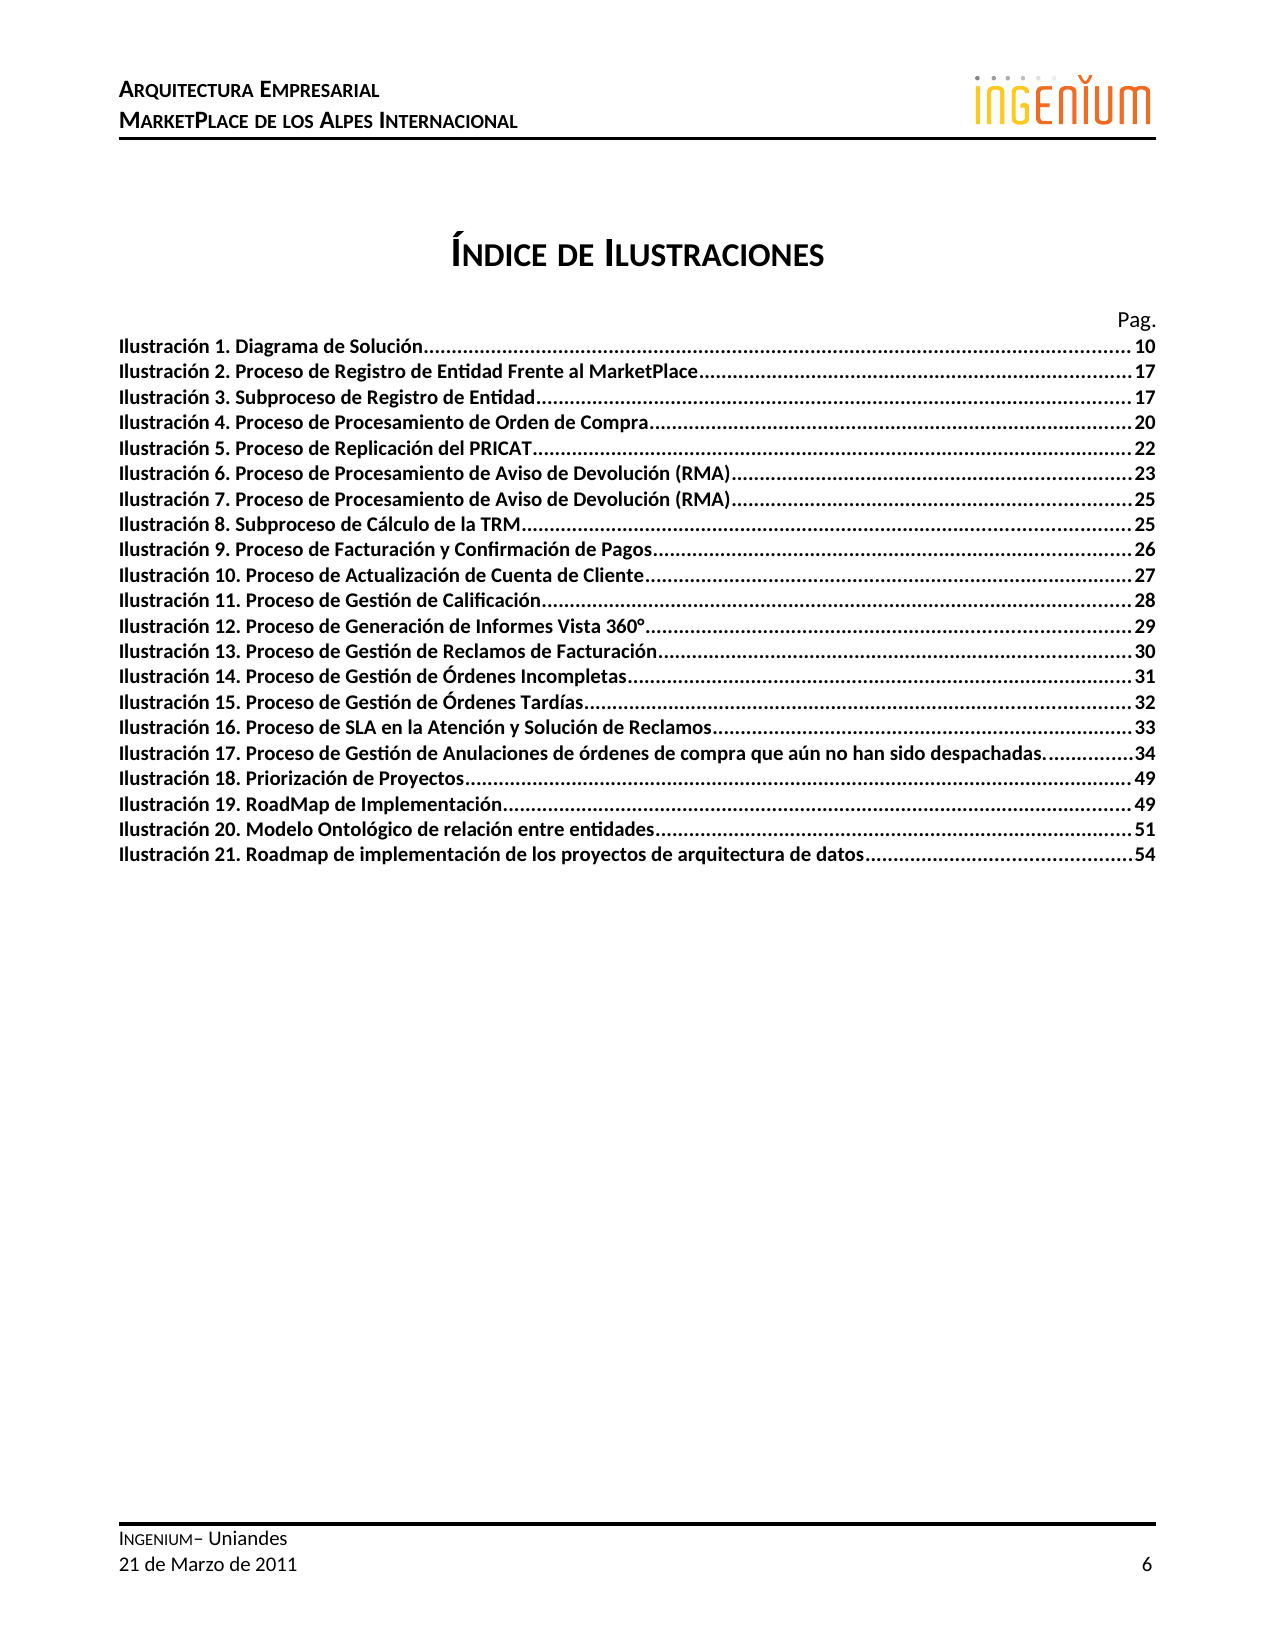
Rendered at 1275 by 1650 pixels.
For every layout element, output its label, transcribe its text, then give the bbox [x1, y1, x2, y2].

text Ilustración 1. Diagrama de Solución 10 [118, 333, 1156, 359]
text Ilustración 15. Proceso de Gestión de Órdenes Tardías 32 [118, 689, 1156, 714]
text Ilustración 20. Modelo Ontológico de relación entre entidades 51 [118, 816, 1156, 842]
text Ilustración 21. Roadmap de implementación de los proyectos de arquitectura de datos 54 [118, 842, 1156, 867]
text Ilustración 5. Proceso de Replicación del PRICAT 22 [118, 435, 1156, 460]
text Ilustración 11. Proceso de Gestión de Calificación 28 [118, 587, 1156, 613]
text Ilustración 6. Proceso de Procesamiento de Aviso de Devolución (RMA) 23 [118, 460, 1156, 486]
text Ilustración 18. Priorización de Proyectos 49 [118, 765, 1156, 791]
text Índice de Ilustraciones [118, 226, 1156, 277]
text Ilustración 10. Proceso de Actualización de Cuenta de Cliente 27 [118, 562, 1156, 587]
text Ilustración 17. Proceso de Gestión de Anulaciones de órdenes de compra que aún no han sido despachadas. 34 [118, 740, 1156, 765]
text Ilustración 19. RoadMap de Implementación 49 [118, 791, 1156, 816]
text Ilustración 16. Proceso de SLA en la Atención y Solución de Reclamos 33 [118, 714, 1156, 740]
text Pag. [118, 305, 1156, 333]
picture [975, 75, 1157, 136]
text Ilustración 8. Subproceso de Cálculo de la TRM 25 [118, 511, 1156, 537]
text Ilustración 9. Proceso de Facturación y Confirmación de Pagos 26 [118, 537, 1156, 562]
text Ilustración 14. Proceso de Gestión de Órdenes Incompletas 31 [118, 664, 1156, 689]
text Ilustración 7. Proceso de Procesamiento de Aviso de Devolución (RMA) 25 [118, 486, 1156, 511]
text Ilustración 2. Proceso de Registro de Entidad Frente al MarketPlace 17 [118, 359, 1156, 384]
text Ilustración 3. Subproceso de Registro de Entidad 17 [118, 384, 1156, 409]
text Ilustración 4. Proceso de Procesamiento de Orden de Compra 20 [118, 409, 1156, 435]
text Ilustración 13. Proceso de Gestión de Reclamos de Facturación 30 [118, 638, 1156, 664]
text Ilustración 12. Proceso de Generación de Informes Vista 360° 29 [118, 613, 1156, 638]
